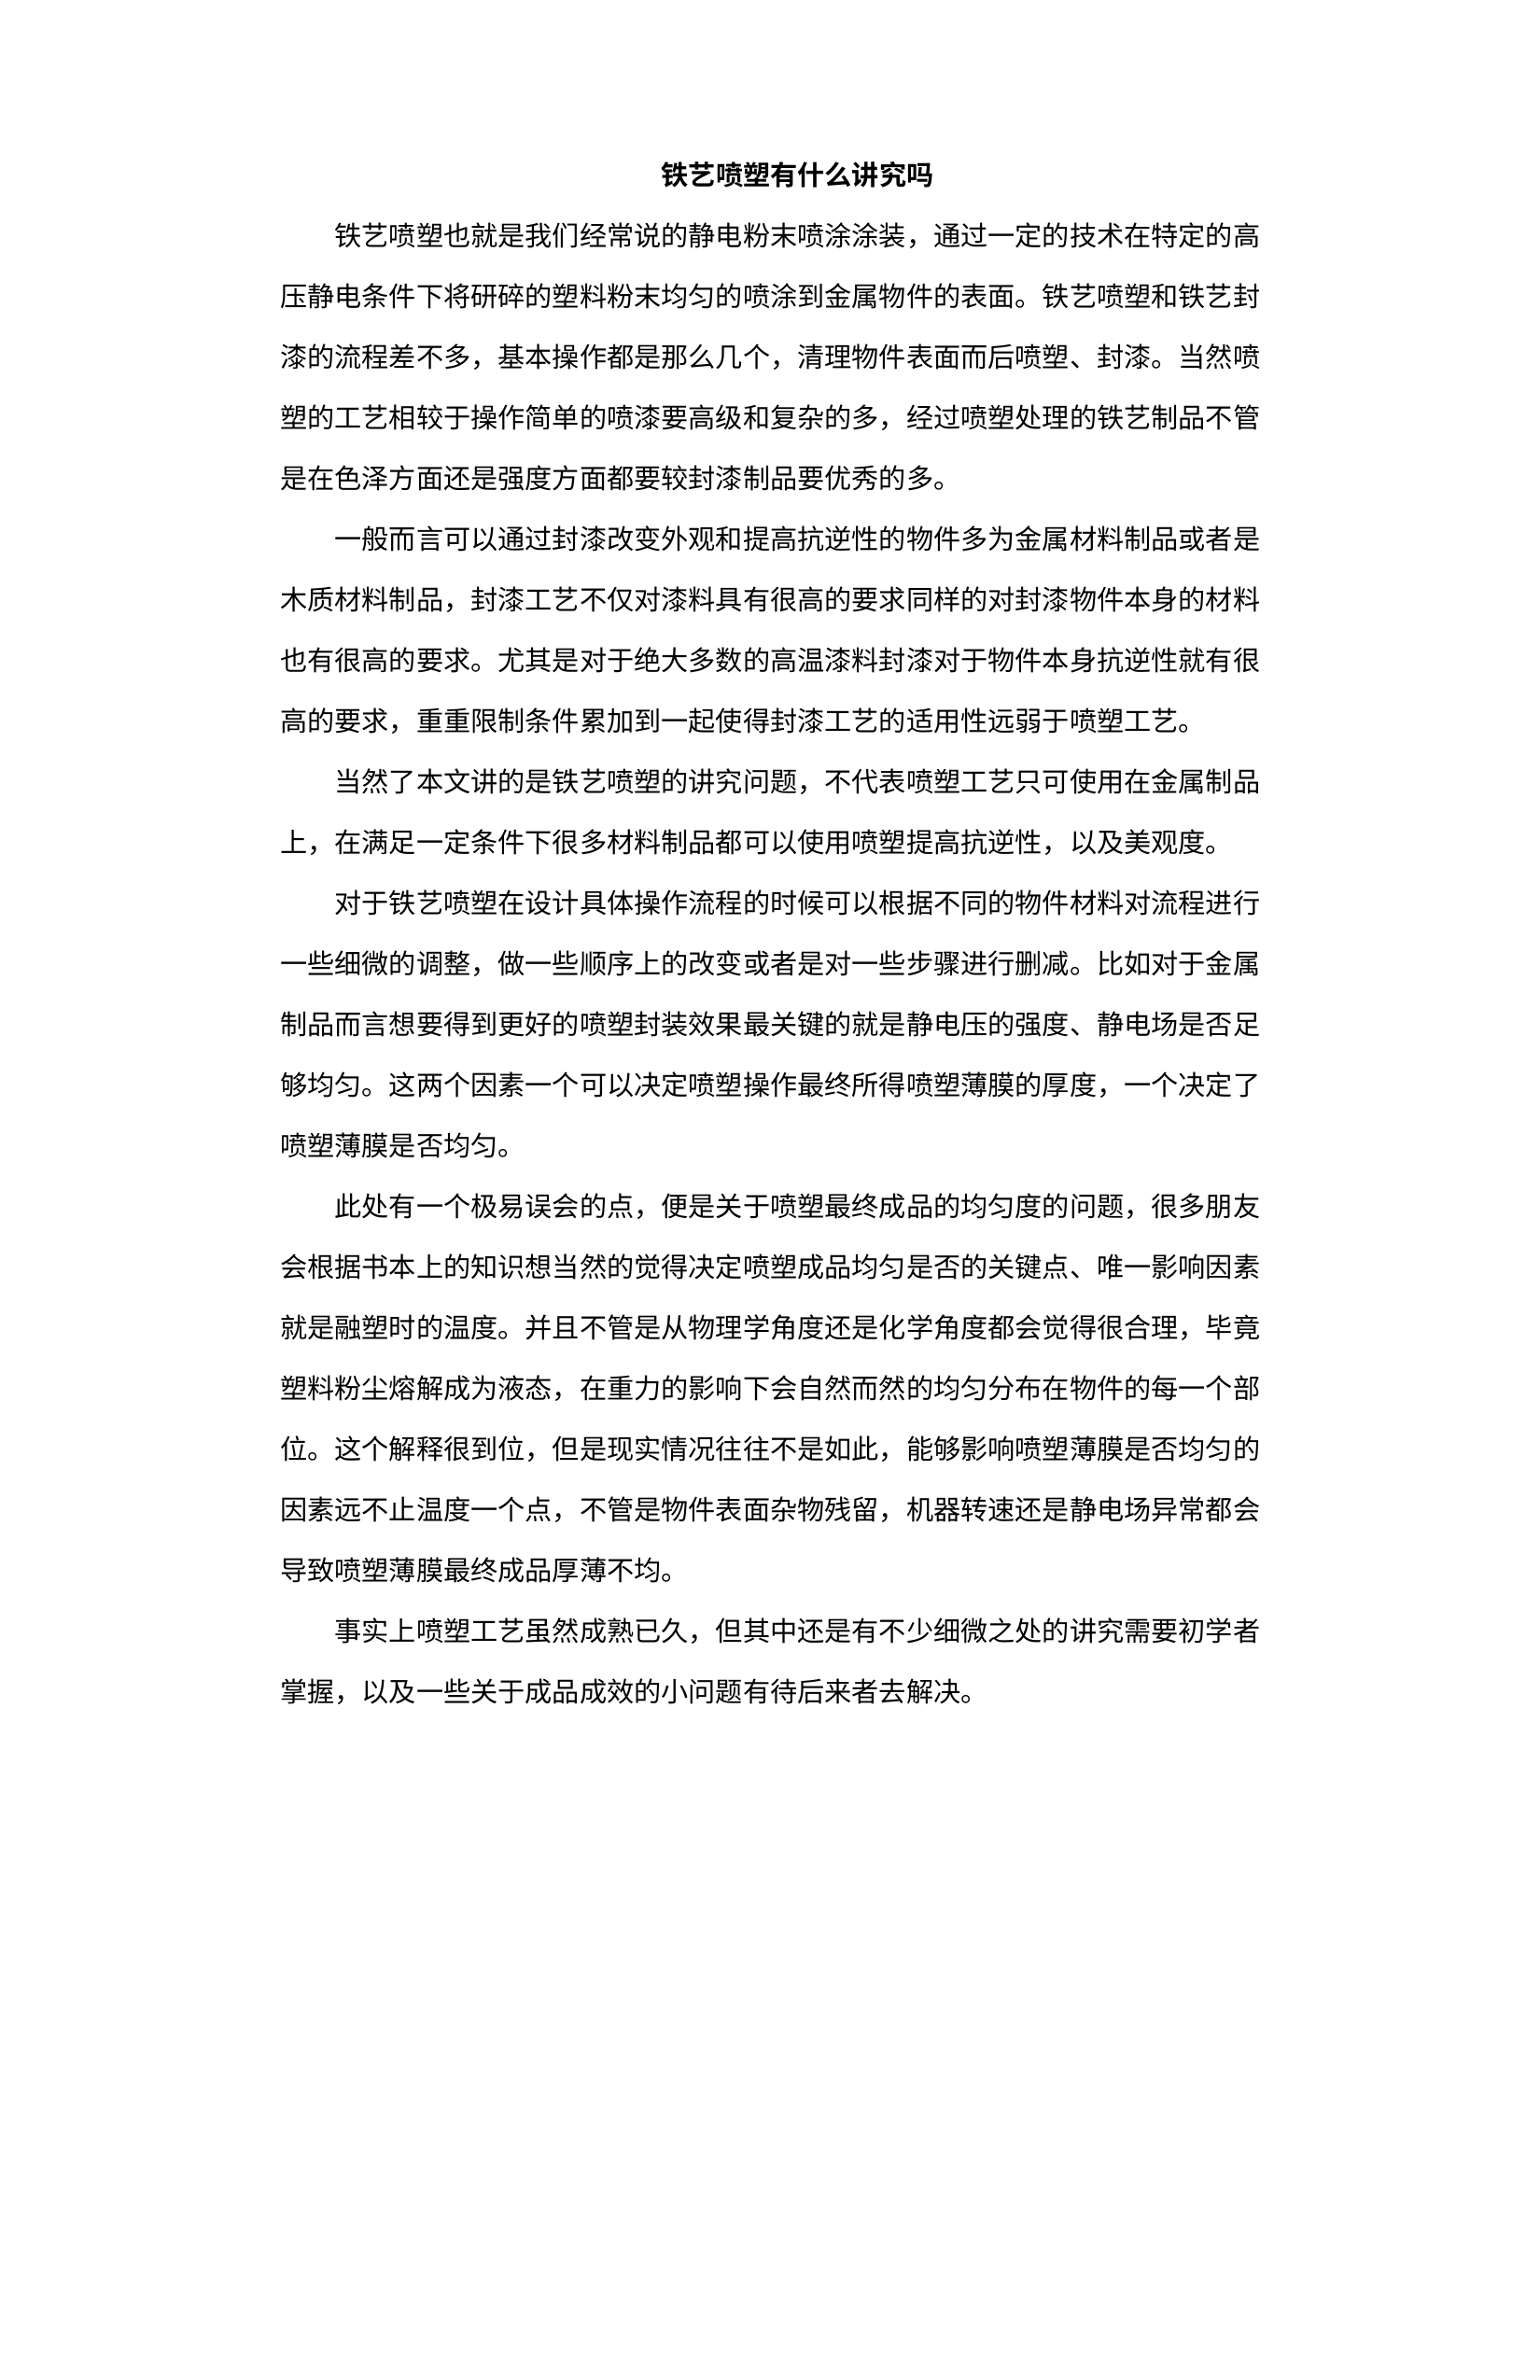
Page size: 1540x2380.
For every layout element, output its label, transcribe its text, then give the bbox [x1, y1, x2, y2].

text 对于铁艺喷塑在设计具体操作流程的时候可以根据不同的物件材料对流程进行一些细微的调整，做一些顺序上的改变或者是对一些步骤进行删减。比如对于金属制品而言想要得到更好的喷塑封装效果最关键的就是静电压的强度、静电场是否足够均匀。这两个因素一个可以决定喷塑操作最终所得喷塑薄膜的厚度，一个决定了喷塑薄膜是否均匀。 [280, 872, 1260, 1175]
text 此处有一个极易误会的点，便是关于喷塑最终成品的均匀度的问题，很多朋友会根据书本上的知识想当然的觉得决定喷塑成品均匀是否的关键点、唯一影响因素就是融塑时的温度。并且不管是从物理学角度还是化学角度都会觉得很合理，毕竟塑料粉尘熔解成为液态，在重力的影响下会自然而然的均匀分布在物件的每一个部位。这个解释很到位，但是现实情况往往不是如此，能够影响喷塑薄膜是否均匀的因素远不止温度一个点，不管是物件表面杂物残留，机器转速还是静电场异常都会导致喷塑薄膜最终成品厚薄不均。 [280, 1175, 1260, 1600]
text 铁艺喷塑有什么讲究吗 [280, 144, 1260, 204]
text 当然了本文讲的是铁艺喷塑的讲究问题，不代表喷塑工艺只可使用在金属制品上，在满足一定条件下很多材料制品都可以使用喷塑提高抗逆性，以及美观度。 [280, 750, 1260, 872]
text 一般而言可以通过封漆改变外观和提高抗逆性的物件多为金属材料制品或者是木质材料制品，封漆工艺不仅对漆料具有很高的要求同样的对封漆物件本身的材料也有很高的要求。尤其是对于绝大多数的高温漆料封漆对于物件本身抗逆性就有很高的要求，重重限制条件累加到一起使得封漆工艺的适用性远弱于喷塑工艺。 [280, 508, 1260, 750]
text 铁艺喷塑也就是我们经常说的静电粉末喷涂涂装，通过一定的技术在特定的高压静电条件下将研碎的塑料粉末均匀的喷涂到金属物件的表面。铁艺喷塑和铁艺封漆的流程差不多，基本操作都是那么几个，清理物件表面而后喷塑、封漆。当然喷塑的工艺相较于操作简单的喷漆要高级和复杂的多，经过喷塑处理的铁艺制品不管是在色泽方面还是强度方面都要较封漆制品要优秀的多。 [280, 204, 1260, 508]
text 事实上喷塑工艺虽然成熟已久，但其中还是有不少细微之处的讲究需要初学者掌握，以及一些关于成品成效的小问题有待后来者去解决。 [280, 1600, 1260, 1721]
